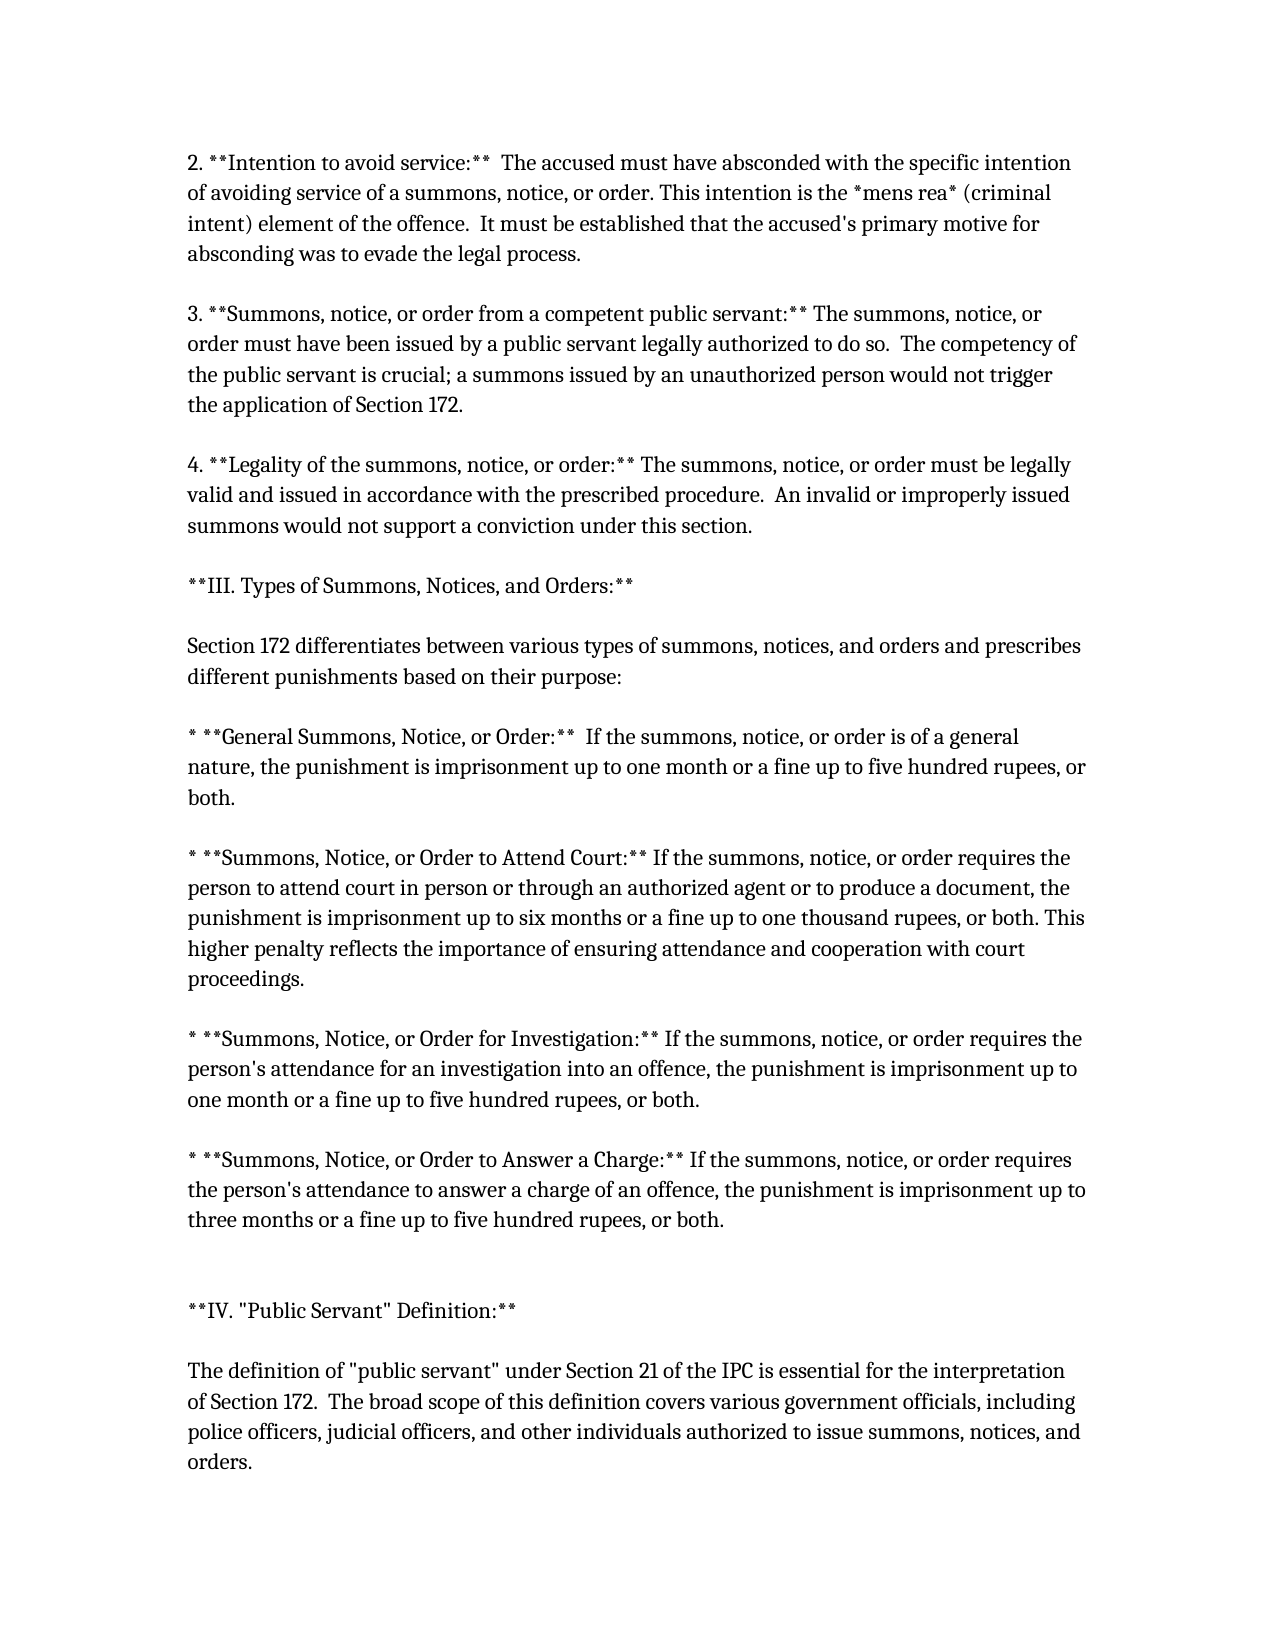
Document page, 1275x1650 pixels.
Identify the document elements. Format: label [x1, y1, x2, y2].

text [187, 150, 1087, 1475]
